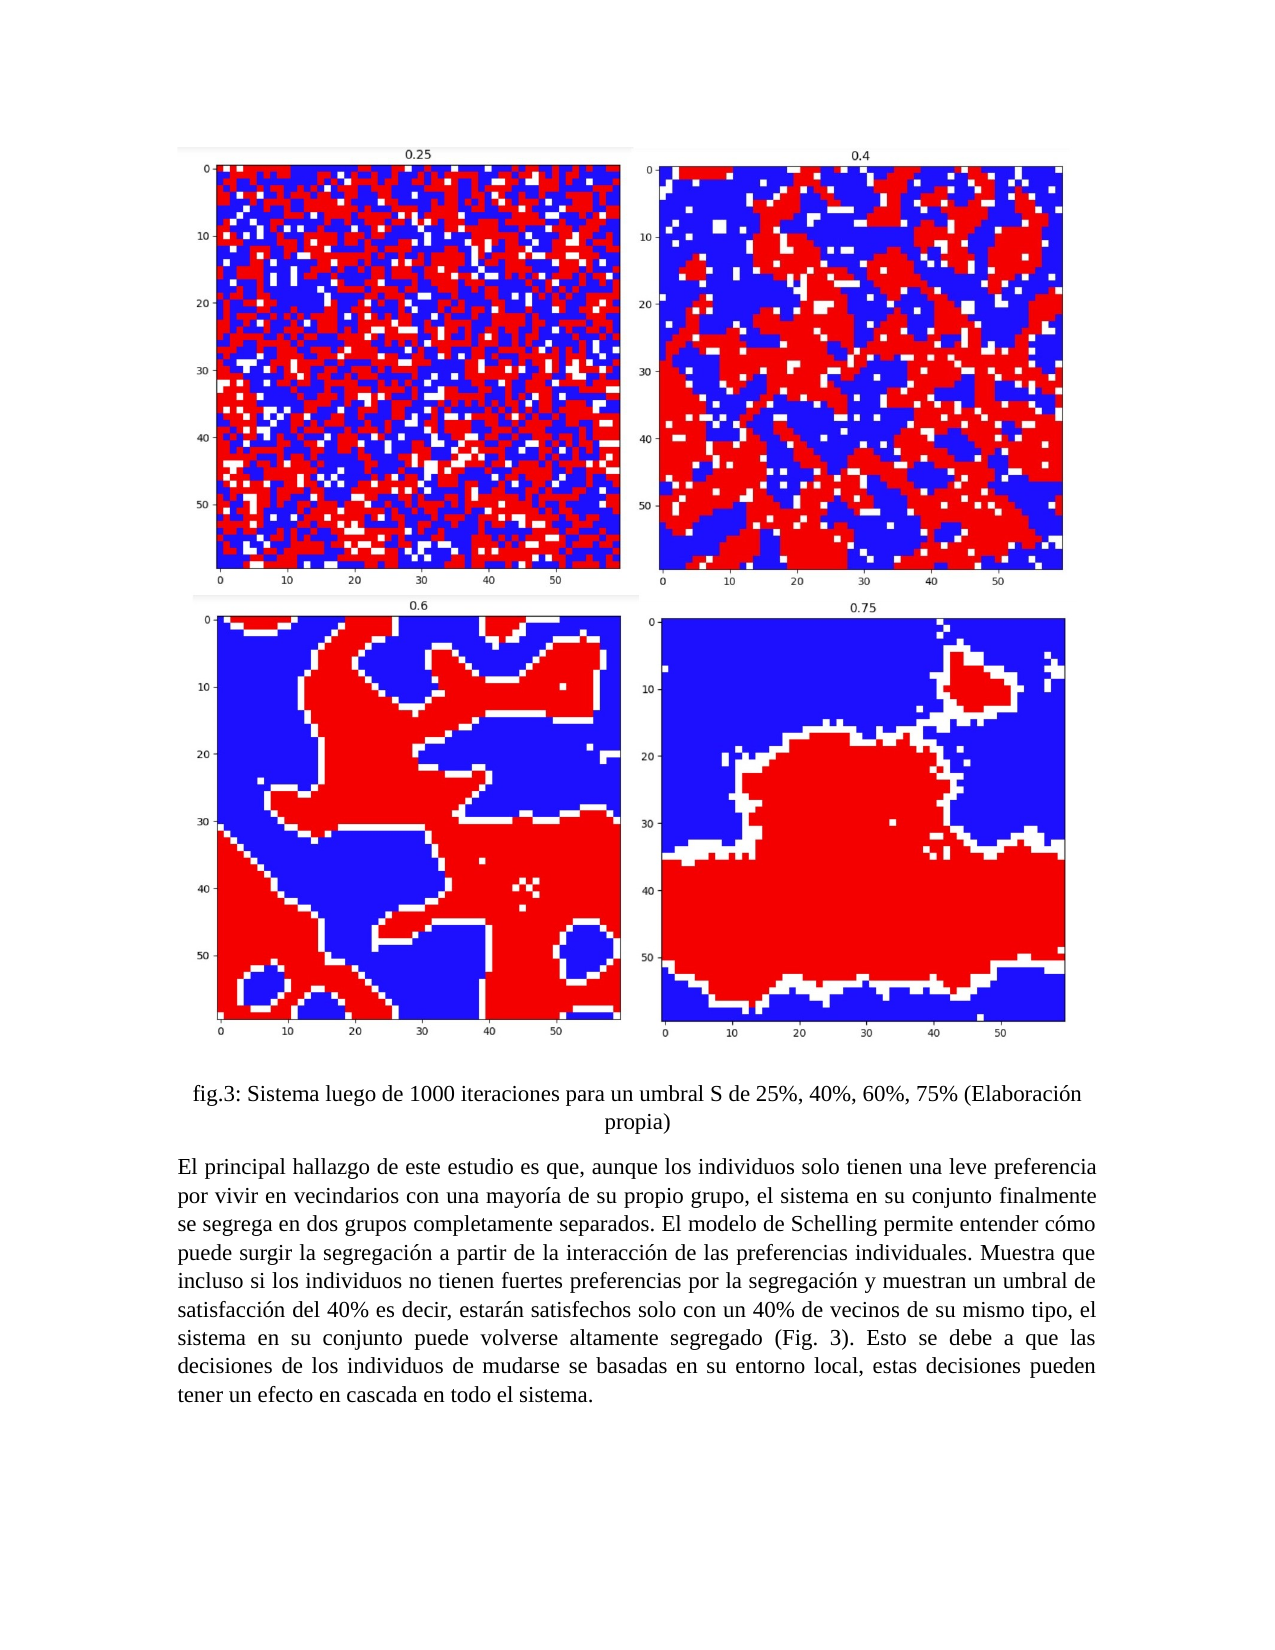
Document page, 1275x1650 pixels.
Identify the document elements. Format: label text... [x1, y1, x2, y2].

text fig.3: Sistema luego de 1000 iteraciones para un umbral S de 25%, 40%, 60%, 75% (Elaboración propia) [177, 1080, 1098, 1135]
picture [177, 147, 1098, 1061]
